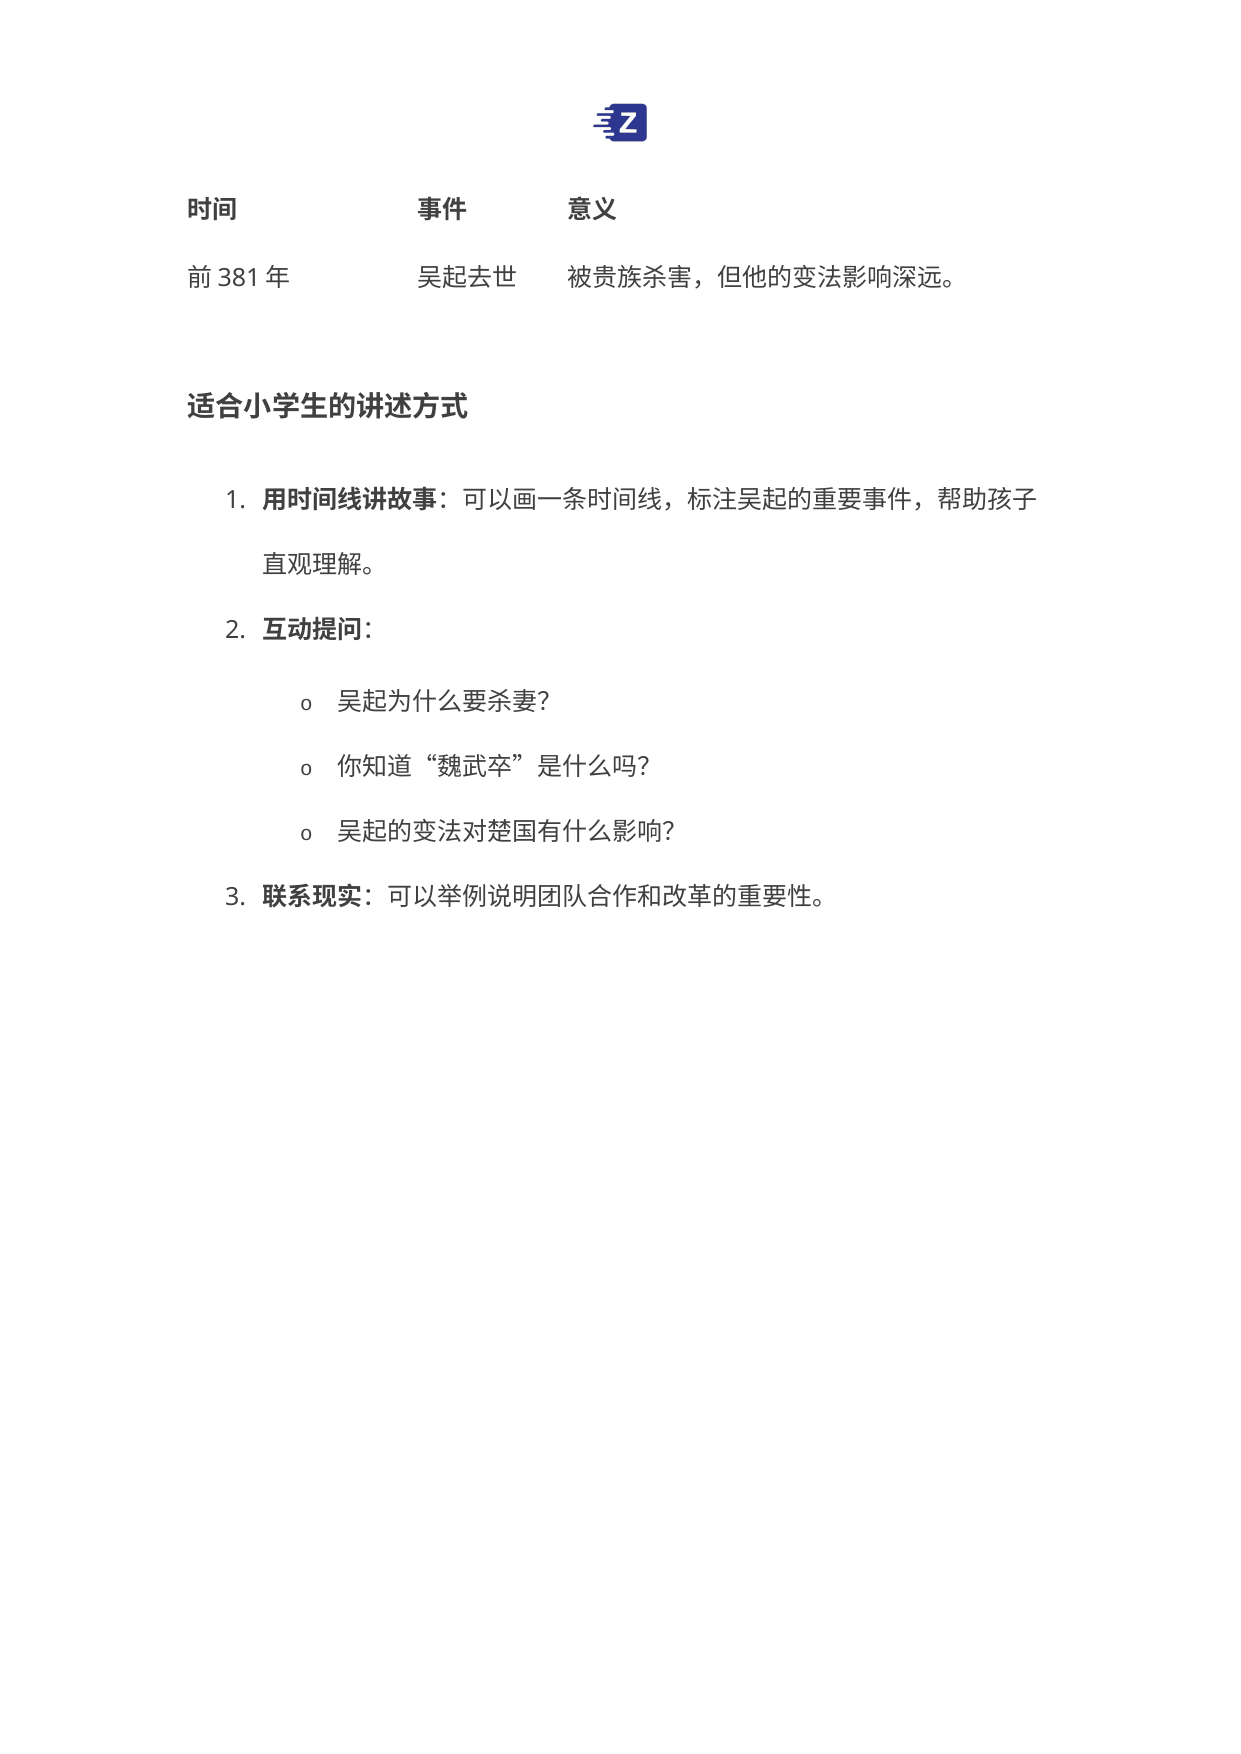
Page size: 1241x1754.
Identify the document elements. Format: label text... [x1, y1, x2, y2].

list 联系现实：可以举例说明团队合作和改革的重要性。 [225, 862, 1053, 927]
list 吴起的变法对楚国有什么影响？ [300, 797, 1053, 862]
list 你知道“魏武卒”是什么吗？ [300, 732, 1053, 797]
table_header 时间 [188, 174, 416, 242]
list 互动提问： [225, 596, 1053, 661]
table_header 事件 [416, 174, 566, 242]
table_cell 被贵族杀害，但他的变法影响深远。 [566, 242, 1053, 310]
picture [559, 88, 681, 157]
text 适合小学生的讲述方式 [187, 371, 1053, 436]
list 用时间线讲故事：可以画一条时间线，标注吴起的重要事件，帮助孩子直观理解。 [225, 466, 1053, 596]
list 吴起为什么要杀妻？ [300, 667, 1053, 732]
table_header 意义 [566, 174, 1053, 242]
table_cell 前381年 [188, 242, 416, 310]
table_cell 吴起去世 [416, 242, 566, 310]
